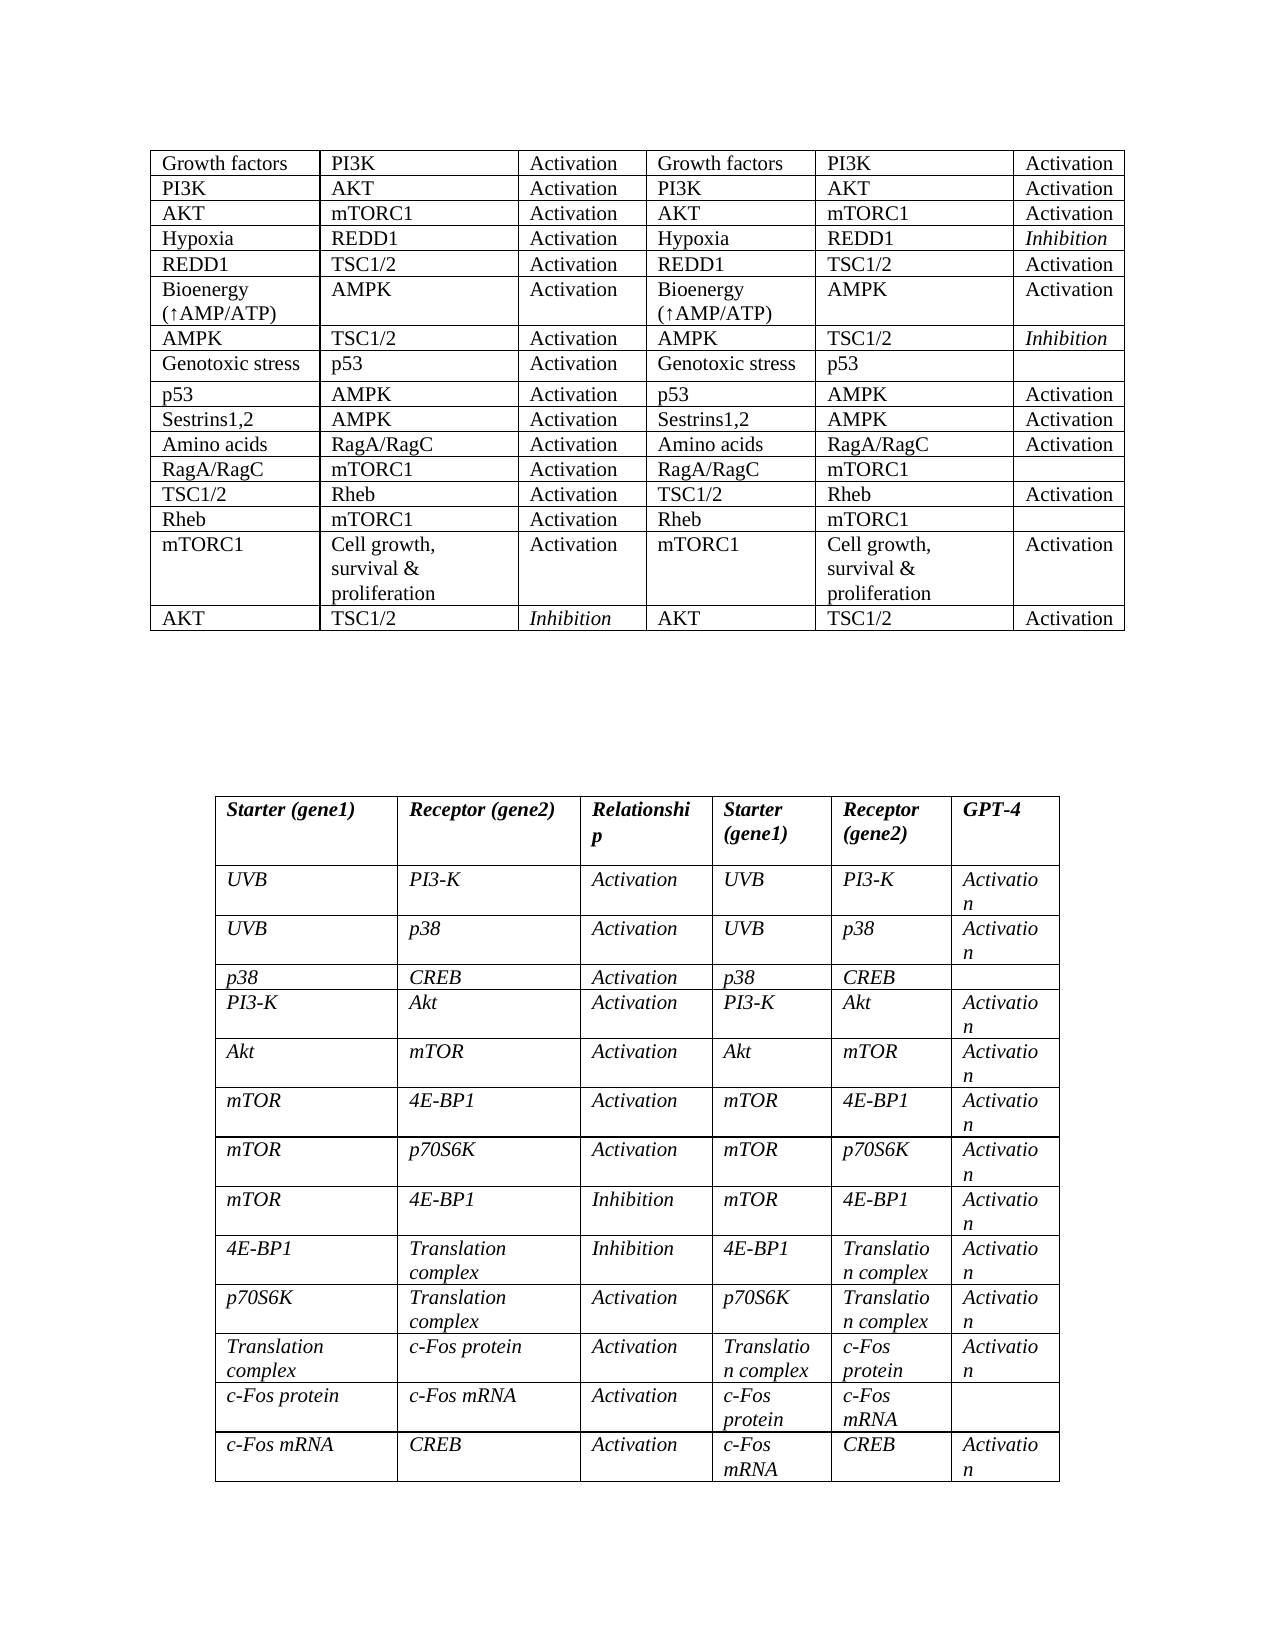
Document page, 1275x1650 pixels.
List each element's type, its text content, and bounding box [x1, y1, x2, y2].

table_cell PI3-K [832, 866, 951, 914]
table_cell REDD1 [816, 226, 1013, 250]
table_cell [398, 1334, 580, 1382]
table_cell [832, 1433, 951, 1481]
table_cell Activation [1014, 277, 1124, 325]
table_cell TSC1/2 [321, 326, 518, 350]
table_cell Activation [952, 1088, 1059, 1136]
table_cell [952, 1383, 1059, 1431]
table_header Receptor (gene2) [398, 797, 580, 865]
table_cell AKT [151, 606, 319, 629]
table_cell Activation [519, 151, 646, 175]
table_cell mTORC1 [816, 457, 1013, 481]
table_cell RagA/RagC [647, 457, 815, 481]
table_cell Rheb [151, 507, 319, 531]
table_header Receptor (gene2) [832, 797, 951, 865]
table_cell Activation [1014, 532, 1124, 604]
table_cell TSC1/2 [321, 251, 518, 276]
table_cell p38 [398, 916, 580, 964]
table_cell p53 [151, 382, 319, 406]
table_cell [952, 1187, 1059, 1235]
table_cell mTOR [713, 1088, 831, 1136]
table_header GPT-4 [952, 797, 1059, 865]
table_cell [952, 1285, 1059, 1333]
table_cell Activation [519, 432, 646, 456]
table_cell AMPK [321, 277, 518, 325]
table_cell Growth factors [151, 151, 319, 175]
table_cell Activation [1014, 382, 1124, 406]
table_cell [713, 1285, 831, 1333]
table_cell REDD1 [151, 251, 319, 276]
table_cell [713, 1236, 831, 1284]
table_cell Activation [581, 916, 712, 964]
table_cell Activation [952, 866, 1059, 914]
table_cell Activation [1014, 176, 1124, 200]
table_cell Activation [1014, 432, 1124, 456]
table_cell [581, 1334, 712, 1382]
table_cell [1014, 457, 1124, 481]
table_cell mTORC1 [321, 507, 518, 531]
table_cell Activation [519, 382, 646, 406]
table_cell Akt [398, 990, 580, 1038]
table_cell Activation [519, 507, 646, 531]
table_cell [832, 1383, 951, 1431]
table_cell Bioenergy (↑AMP/ATP) [647, 277, 815, 325]
table_cell Activation [952, 916, 1059, 964]
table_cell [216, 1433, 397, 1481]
table_cell TSC1/2 [321, 606, 518, 629]
table_cell Activation [952, 1039, 1059, 1087]
table_cell AMPK [816, 407, 1013, 431]
table_cell [1014, 507, 1124, 531]
table_cell mTOR [832, 1039, 951, 1087]
table_cell Activation [519, 251, 646, 276]
table_cell AKT [151, 201, 319, 225]
table_cell CREB [832, 965, 951, 989]
table_cell REDD1 [321, 226, 518, 250]
table_cell Activation [581, 1088, 712, 1136]
table_cell AKT [647, 201, 815, 225]
table_cell mTORC1 [321, 201, 518, 225]
table_cell UVB [216, 916, 397, 964]
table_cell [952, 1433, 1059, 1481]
table_cell CREB [398, 965, 580, 989]
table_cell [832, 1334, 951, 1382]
table_cell AMPK [321, 407, 518, 431]
table_cell Bioenergy (↑AMP/ATP) [151, 277, 319, 325]
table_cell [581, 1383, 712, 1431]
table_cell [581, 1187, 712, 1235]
table_cell Rheb [321, 482, 518, 506]
table_cell 4E-BP1 [832, 1088, 951, 1136]
table_cell Activation [581, 1138, 712, 1186]
table_cell Activation [519, 532, 646, 604]
table_cell Growth factors [647, 151, 815, 175]
table_cell p38 [216, 965, 397, 989]
table_cell Activation [519, 457, 646, 481]
table_cell Akt [713, 1039, 831, 1087]
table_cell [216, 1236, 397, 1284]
table_cell TSC1/2 [647, 482, 815, 506]
table_cell Activation [952, 990, 1059, 1038]
table_cell Hypoxia [647, 226, 815, 250]
table_cell AMPK [647, 326, 815, 350]
table_cell mTORC1 [816, 507, 1013, 531]
table_cell mTOR [713, 1138, 831, 1186]
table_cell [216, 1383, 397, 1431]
table_cell Sestrins1,2 [647, 407, 815, 431]
table_cell UVB [713, 866, 831, 914]
table_cell p53 [816, 351, 1013, 381]
table_cell TSC1/2 [816, 251, 1013, 276]
table_cell Activation [519, 277, 646, 325]
table_cell RagA/RagC [816, 432, 1013, 456]
table_cell AMPK [321, 382, 518, 406]
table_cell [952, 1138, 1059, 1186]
table_cell mTOR [398, 1039, 580, 1087]
table_cell mTOR [216, 1138, 397, 1186]
table_cell [1014, 351, 1124, 381]
table_cell Activation [519, 407, 646, 431]
table_cell PI3-K [216, 990, 397, 1038]
table_cell Inhibition [1014, 326, 1124, 350]
table_header Relationship [581, 797, 712, 865]
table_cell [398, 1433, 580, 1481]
table_cell AKT [647, 606, 815, 629]
table_header Starter (gene1) [713, 797, 831, 865]
table_cell PI3K [816, 151, 1013, 175]
table_cell Activation [581, 866, 712, 914]
table_cell mTORC1 [321, 457, 518, 481]
table_cell UVB [713, 916, 831, 964]
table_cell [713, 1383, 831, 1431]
table_cell TSC1/2 [816, 326, 1013, 350]
table_cell TSC1/2 [151, 482, 319, 506]
table_cell Activation [1014, 151, 1124, 175]
table_cell Activation [1014, 407, 1124, 431]
table_cell Sestrins1,2 [151, 407, 319, 431]
table_cell Activation [581, 990, 712, 1038]
table_cell PI3-K [398, 866, 580, 914]
table_cell Activation [519, 226, 646, 250]
table_cell p70S6K [398, 1138, 580, 1186]
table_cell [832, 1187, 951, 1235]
table_cell 4E-BP1 [398, 1088, 580, 1136]
table_cell mTORC1 [151, 532, 319, 604]
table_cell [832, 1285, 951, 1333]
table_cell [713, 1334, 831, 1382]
table_cell Activation [1014, 251, 1124, 276]
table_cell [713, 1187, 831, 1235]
table_cell Activation [581, 965, 712, 989]
table_cell Akt [216, 1039, 397, 1087]
table_cell AMPK [816, 277, 1013, 325]
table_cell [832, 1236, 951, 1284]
table_cell Activation [519, 482, 646, 506]
table_cell TSC1/2 [816, 606, 1013, 629]
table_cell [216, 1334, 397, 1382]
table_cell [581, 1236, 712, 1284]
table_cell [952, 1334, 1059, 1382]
table_cell p38 [832, 916, 951, 964]
table_cell Genotoxic stress [647, 351, 815, 381]
table_cell AKT [321, 176, 518, 200]
table_cell mTORC1 [647, 532, 815, 604]
table_cell AMPK [151, 326, 319, 350]
table_cell p53 [647, 382, 815, 406]
table_cell Activation [1014, 201, 1124, 225]
table_cell AKT [816, 176, 1013, 200]
table_cell Activation [519, 326, 646, 350]
table_cell RagA/RagC [151, 457, 319, 481]
table_cell p70S6K [832, 1138, 951, 1186]
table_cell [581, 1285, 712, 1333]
table_cell REDD1 [647, 251, 815, 276]
table_cell PI3K [151, 176, 319, 200]
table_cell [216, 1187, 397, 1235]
table_cell Rheb [647, 507, 815, 531]
table_cell mTOR [216, 1088, 397, 1136]
table_cell p38 [713, 965, 831, 989]
table_cell Genotoxic stress [151, 351, 319, 381]
table_cell Akt [832, 990, 951, 1038]
table_cell Inhibition [1014, 226, 1124, 250]
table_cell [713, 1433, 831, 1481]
table_cell [952, 965, 1059, 989]
table_cell Activation [519, 176, 646, 200]
table_cell p53 [321, 351, 518, 381]
table_cell RagA/RagC [321, 432, 518, 456]
table_cell PI3K [321, 151, 518, 175]
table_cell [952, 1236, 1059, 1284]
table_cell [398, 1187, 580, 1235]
table_cell Cell growth, survival & proliferation [816, 532, 1013, 604]
table_header Starter (gene1) [216, 797, 397, 865]
table_cell AMPK [816, 382, 1013, 406]
table_cell Inhibition [519, 606, 646, 629]
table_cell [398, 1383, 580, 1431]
table_cell PI3-K [713, 990, 831, 1038]
table_cell Activation [519, 201, 646, 225]
table_cell Amino acids [151, 432, 319, 456]
table_cell Activation [581, 1039, 712, 1087]
table_cell Amino acids [647, 432, 815, 456]
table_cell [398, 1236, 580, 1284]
table_cell Rheb [816, 482, 1013, 506]
table_cell Activation [1014, 606, 1124, 629]
table_cell UVB [216, 866, 397, 914]
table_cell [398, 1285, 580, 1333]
table_cell Activation [519, 351, 646, 381]
table_cell PI3K [647, 176, 815, 200]
table_cell Activation [1014, 482, 1124, 506]
table_cell mTORC1 [816, 201, 1013, 225]
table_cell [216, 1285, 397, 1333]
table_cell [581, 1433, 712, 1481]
table_cell Hypoxia [151, 226, 319, 250]
table_cell Cell growth, survival & proliferation [321, 532, 518, 604]
